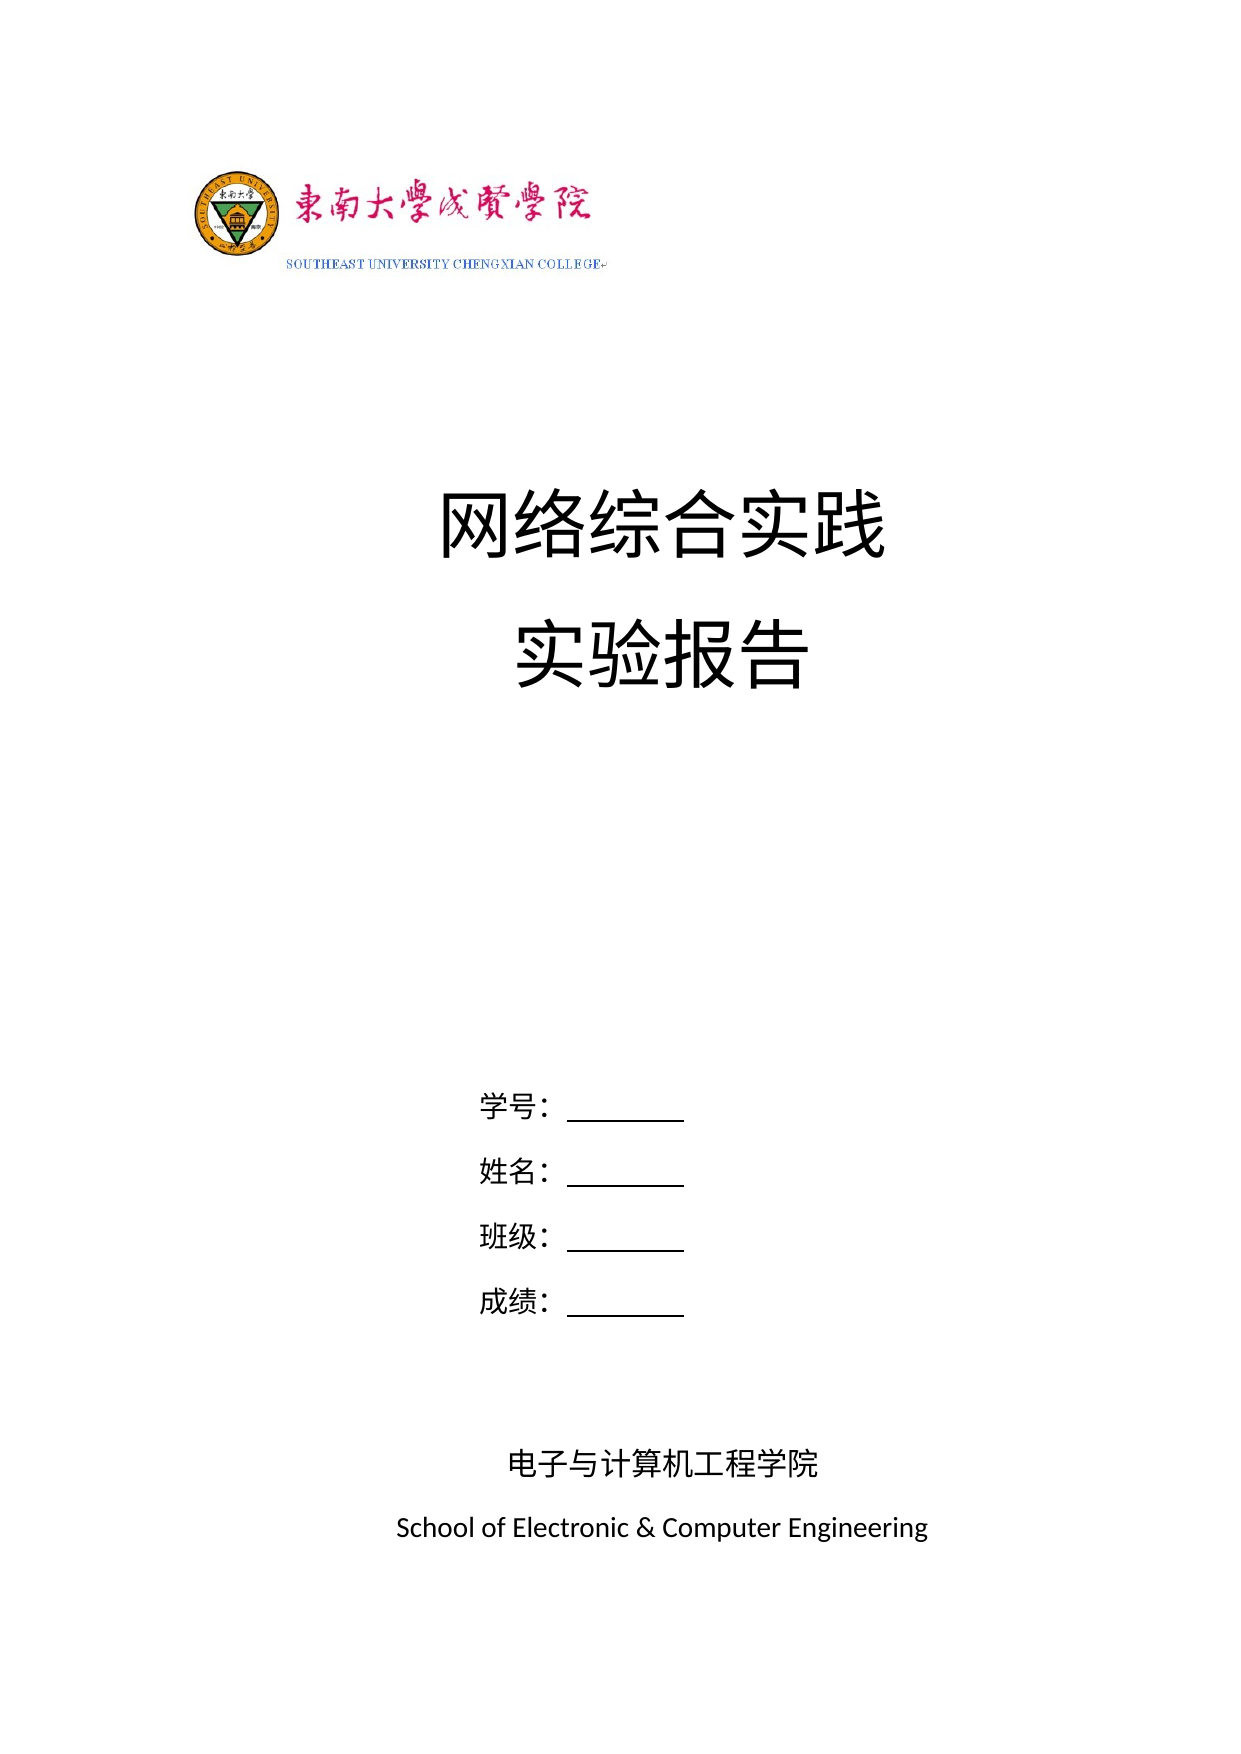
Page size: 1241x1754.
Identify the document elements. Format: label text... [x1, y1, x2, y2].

text 姓名： [187, 1137, 1137, 1202]
text 学号： [187, 1072, 1137, 1137]
text School of Electronic & Computer Engineering [187, 1494, 1137, 1559]
text 网络综合实践 [187, 454, 1137, 584]
text 成绩： [187, 1267, 1128, 1332]
text 电子与计算机工程学院 [187, 1429, 1137, 1494]
text 实验报告 [187, 584, 1137, 714]
picture [187, 162, 624, 277]
text 班级： [187, 1202, 1128, 1267]
